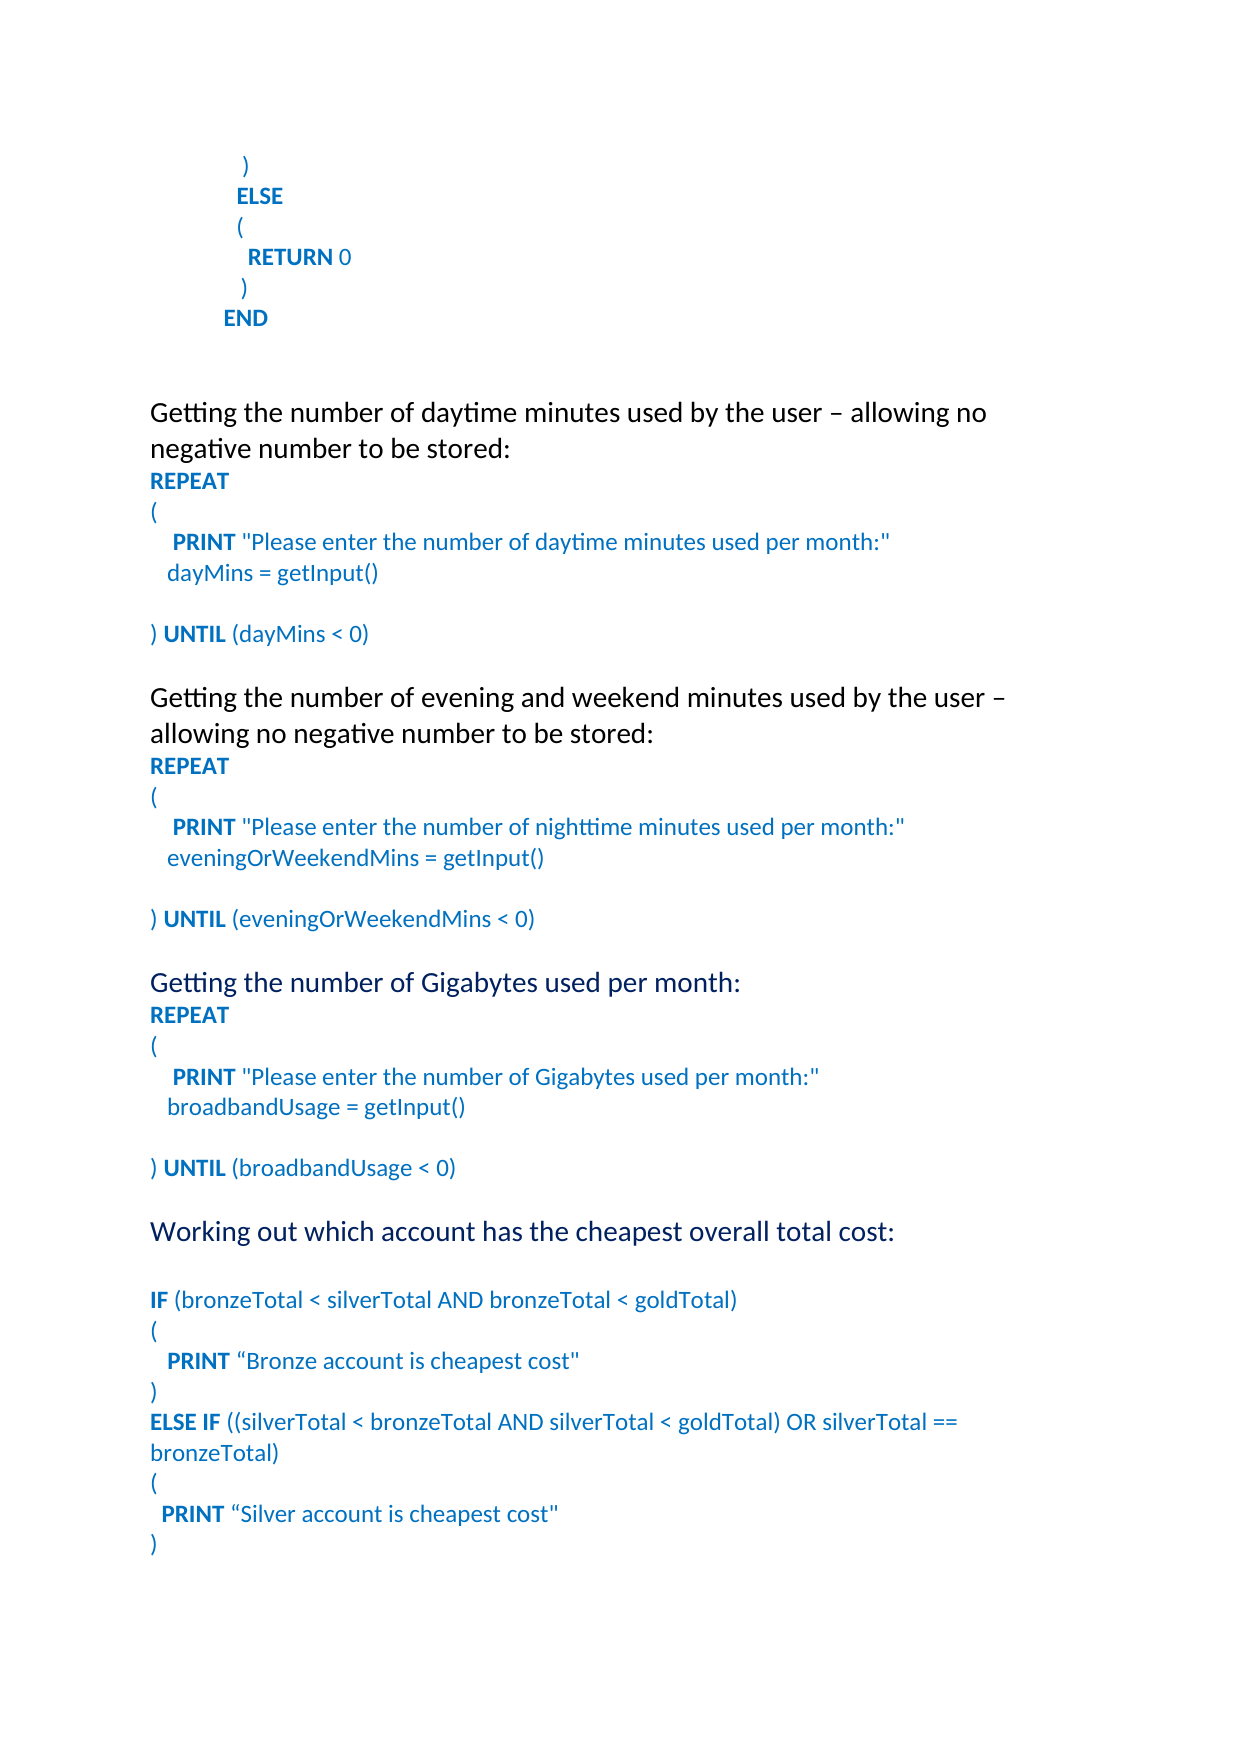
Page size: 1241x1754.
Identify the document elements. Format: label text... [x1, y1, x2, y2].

text PRINT "Please enter the number of Gigabytes used per month:" [150, 1061, 1090, 1091]
text ) [150, 150, 1090, 181]
text RETURN 0 [150, 242, 1090, 272]
text ) [150, 1529, 1090, 1559]
text Working out which account has the cheapest overall total cost: [150, 1213, 1090, 1249]
text ) [150, 1376, 1090, 1407]
text Getting the number of Gigabytes used per month: [150, 964, 1090, 999]
text PRINT "Please enter the number of nighttime minutes used per month:" [150, 811, 1090, 842]
text eveningOrWeekendMins = getInput() [150, 842, 1090, 872]
text ELSE IF ((silverTotal < bronzeTotal AND silverTotal < goldTotal) OR silverTotal == bronzeTotal) [150, 1407, 1090, 1468]
text Getting the number of daytime minutes used by the user – allowing no negative number to be stored: [150, 394, 1090, 465]
text ( [150, 1468, 1090, 1498]
text PRINT “Silver account is cheapest cost" [150, 1498, 1090, 1529]
text ) UNTIL (dayMins < 0) [150, 618, 1090, 648]
text REPEAT [150, 465, 1090, 496]
text PRINT "Please enter the number of daytime minutes used per month:" [150, 526, 1090, 557]
text ELSE [150, 181, 1090, 211]
text ( [150, 211, 1090, 242]
text ( [150, 496, 1090, 526]
text Getting the number of evening and weekend minutes used by the user – allowing no negative number to be stored: [150, 679, 1090, 750]
text dayMins = getInput() [150, 557, 1090, 587]
text END [150, 303, 1090, 333]
text IF (bronzeTotal < silverTotal AND bronzeTotal < goldTotal) [150, 1284, 1090, 1315]
text ( [150, 781, 1090, 811]
text REPEAT [150, 999, 1090, 1030]
text ) UNTIL (broadbandUsage < 0) [150, 1152, 1090, 1183]
text ( [150, 1030, 1090, 1061]
text REPEAT [150, 750, 1090, 781]
text ) UNTIL (eveningOrWeekendMins < 0) [150, 903, 1090, 933]
text broadbandUsage = getInput() [150, 1091, 1090, 1122]
text PRINT “Bronze account is cheapest cost" [150, 1346, 1090, 1376]
text ( [150, 1315, 1090, 1346]
text ) [150, 272, 1090, 303]
